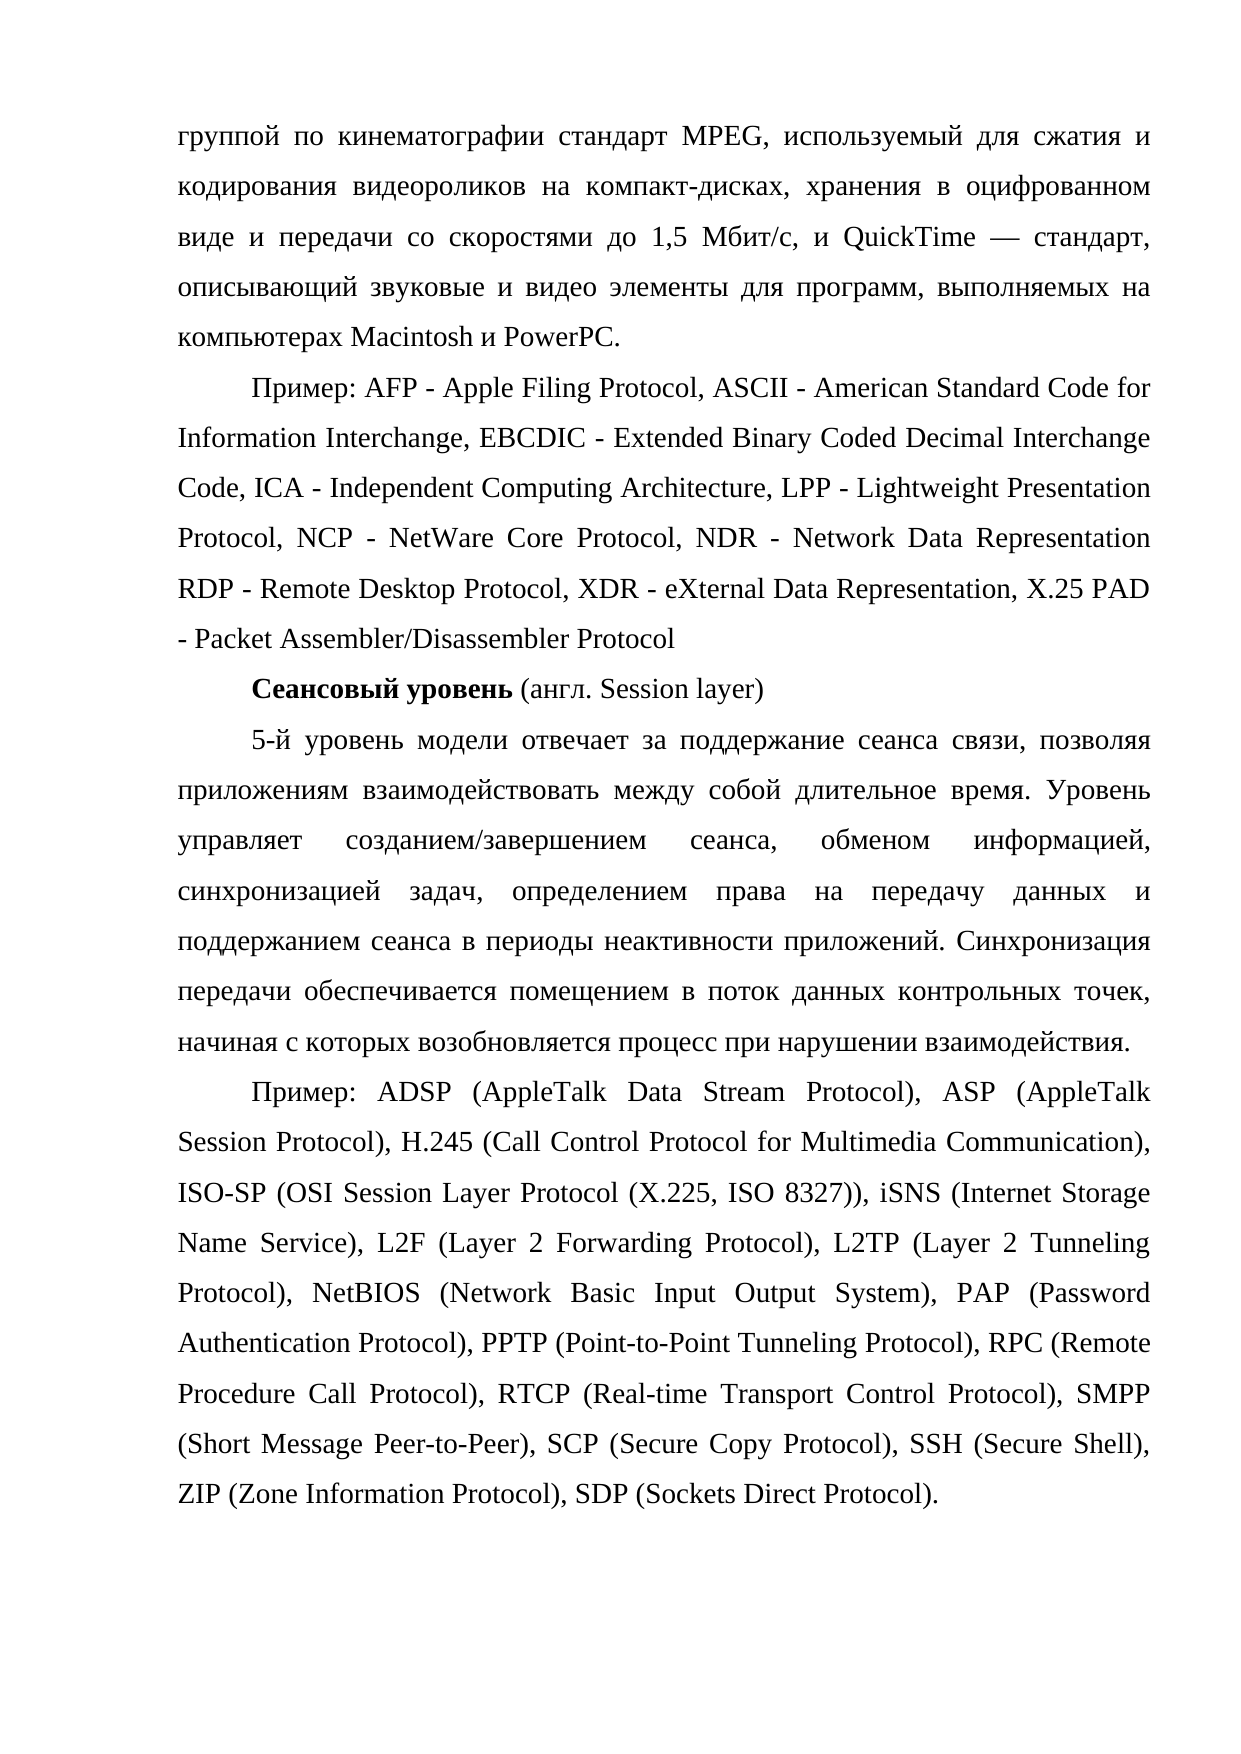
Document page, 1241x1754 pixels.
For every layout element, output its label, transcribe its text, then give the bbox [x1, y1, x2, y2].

text Пример: ADSP (AppleTalk Data Stream Protocol), ASP (AppleTalk Session Protocol), H.245 (Call Control Protocol for Multimedia Communication), ISO-SP (OSI Session Layer Protocol (X.225, ISO 8327)), iSNS (Internet Storage Name Service), L2F (Layer 2 Forwarding Protocol), L2TP (Layer 2 Tunneling Protocol), NetBIOS (Network Basic Input Output System), PAP (Password Authentication Protocol), PPTP (Point-to-Point Tunneling Protocol), RPC (Remote Procedure Call Protocol), RTCP (Real-time Transport Control Protocol), SMPP (Short Message Peer-to-Peer), SCP (Secure Copy Protocol), SSH (Secure Shell), ZIP (Zone Information Protocol), SDP (Sockets Direct Protocol). [177, 1074, 1152, 1510]
text 5-й уровень модели отвечает за поддержание сеанса связи, позволяя приложениям взаимодействовать между собой длительное время. Уровень управляет созданием/завершением сеанса, обменом информацией, синхронизацией задач, определением права на передачу данных и поддержанием сеанса в периоды неактивности приложений. Синхронизация передачи обеспечивается помещением в поток данных контрольных точек, начиная с которых возобновляется процесс при нарушении взаимодействия. [177, 722, 1152, 1057]
text Пример: AFP - Apple Filing Protocol, ASCII - American Standard Code for Information Interchange, EBCDIC - Extended Binary Coded Decimal Interchange Code, ICA - Independent Computing Architecture, LPP - Lightweight Presentation Protocol, NCP - NetWare Core Protocol, NDR - Network Data Representation RDP - Remote Desktop Protocol, XDR - eXternal Data Representation, X.25 PAD - Packet Assembler/Disassembler Protocol [177, 370, 1152, 655]
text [177, 118, 1152, 353]
text Сеансовый уровень (англ. Session layer) [177, 672, 1152, 705]
